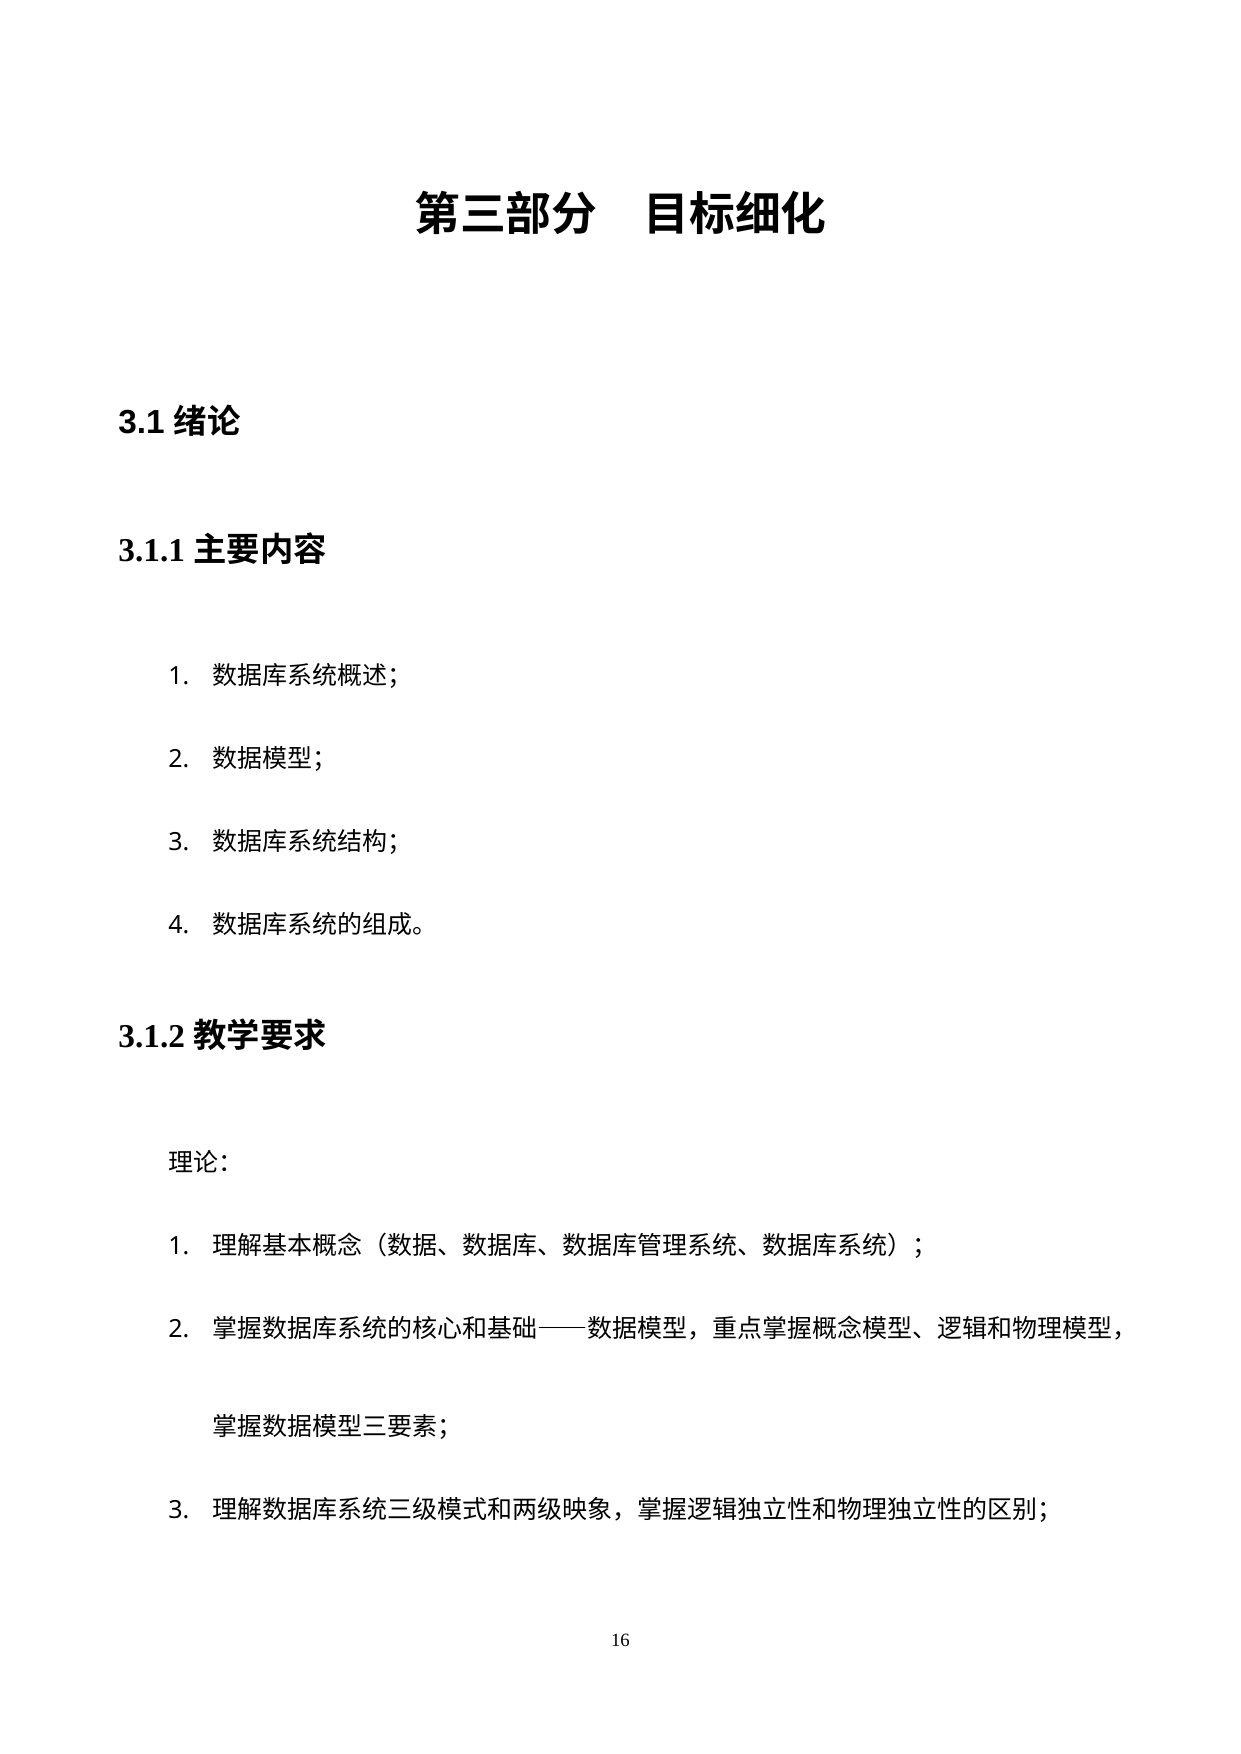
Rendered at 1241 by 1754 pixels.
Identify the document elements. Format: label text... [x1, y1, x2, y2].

subtitle 3.1 绪论 [118, 387, 1122, 452]
list 数据模型； [168, 724, 1122, 789]
subtitle 第三部分 目标细化 [118, 161, 1122, 259]
list 数据库系统的组成。 [168, 891, 1122, 956]
subtitle 主要内容 [118, 514, 1122, 579]
list 掌握数据库系统的核心和基础——数据模型，重点掌握概念模型、逻辑和物理模型，掌握数据模型三要素； [168, 1294, 1122, 1457]
list 数据库系统概述； [168, 641, 1122, 706]
subtitle 教学要求 [118, 1001, 1122, 1066]
list 理解数据库系统三级模式和两级映象，掌握逻辑独立性和物理独立性的区别； [168, 1475, 1122, 1540]
list 理解基本概念（数据、数据库、数据库管理系统、数据库系统）； [168, 1211, 1122, 1276]
list 数据库系统结构； [168, 807, 1122, 872]
text 理论： [168, 1128, 1122, 1193]
